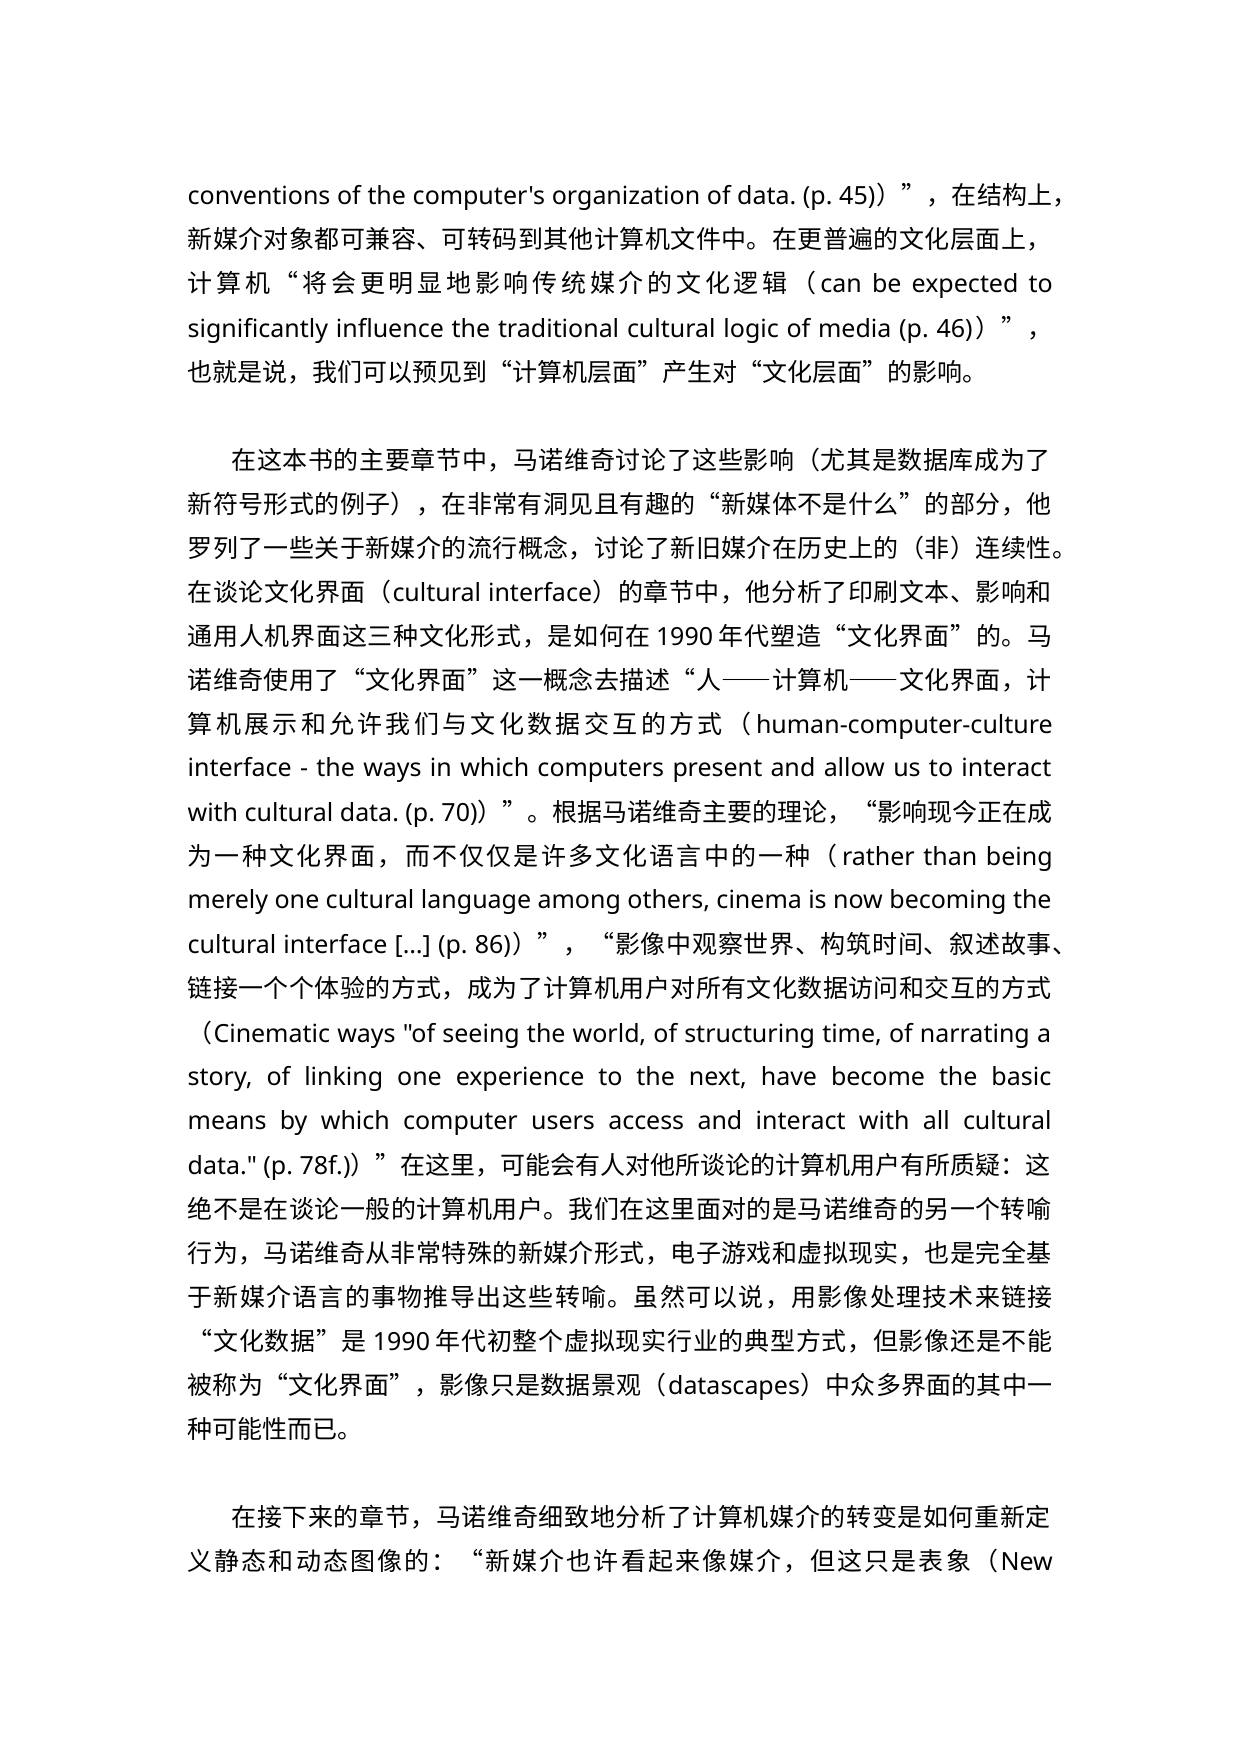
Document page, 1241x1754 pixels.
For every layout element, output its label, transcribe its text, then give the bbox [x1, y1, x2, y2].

text 在这本书的主要章节中，马诺维奇讨论了这些影响（尤其是数据库成为了新符号形式的例子），在非常有洞见且有趣的“新媒体不是什么”的部分，他罗列了一些关于新媒介的流行概念，讨论了新旧媒介在历史上的（非）连续性。在谈论文化界面（cultural interface）的章节中，他分析了印刷文本、影响和通用人机界面这三种文化形式，是如何在1990年代塑造“文化界面”的。马诺维奇使用了“文化界面”这一概念去描述“人——计算机——文化界面，计算机展示和允许我们与文化数据交互的方式（human-computer-culture interface - the ways in which computers present and allow us to interact with cultural data. (p. 70)）”。根据马诺维奇主要的理论，“影响现今正在成为一种文化界面，而不仅仅是许多文化语言中的一种（rather than being merely one cultural language among others, cinema is now becoming the cultural interface […] (p. 86)）”，“影像中观察世界、构筑时间、叙述故事、链接一个个体验的方式，成为了计算机用户对所有文化数据访问和交互的方式（Cinematic ways "of seeing the world, of structuring time, of narrating a story, of linking one experience to the next, have become the basic means by which computer users access and interact with all cultural data." (p. 78f.)）”在这里，可能会有人对他所谈论的计算机用户有所质疑：这绝不是在谈论一般的计算机用户。我们在这里面对的是马诺维奇的另一个转喻行为，马诺维奇从非常特殊的新媒介形式，电子游戏和虚拟现实，也是完全基于新媒介语言的事物推导出这些转喻。虽然可以说，用影像处理技术来链接“文化数据”是1990年代初整个虚拟现实行业的典型方式，但影像还是不能被称为“文化界面”，影像只是数据景观（datascapes）中众多界面的其中一种可能性而已。 [187, 436, 1053, 1450]
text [187, 172, 1053, 392]
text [187, 1494, 1053, 1582]
